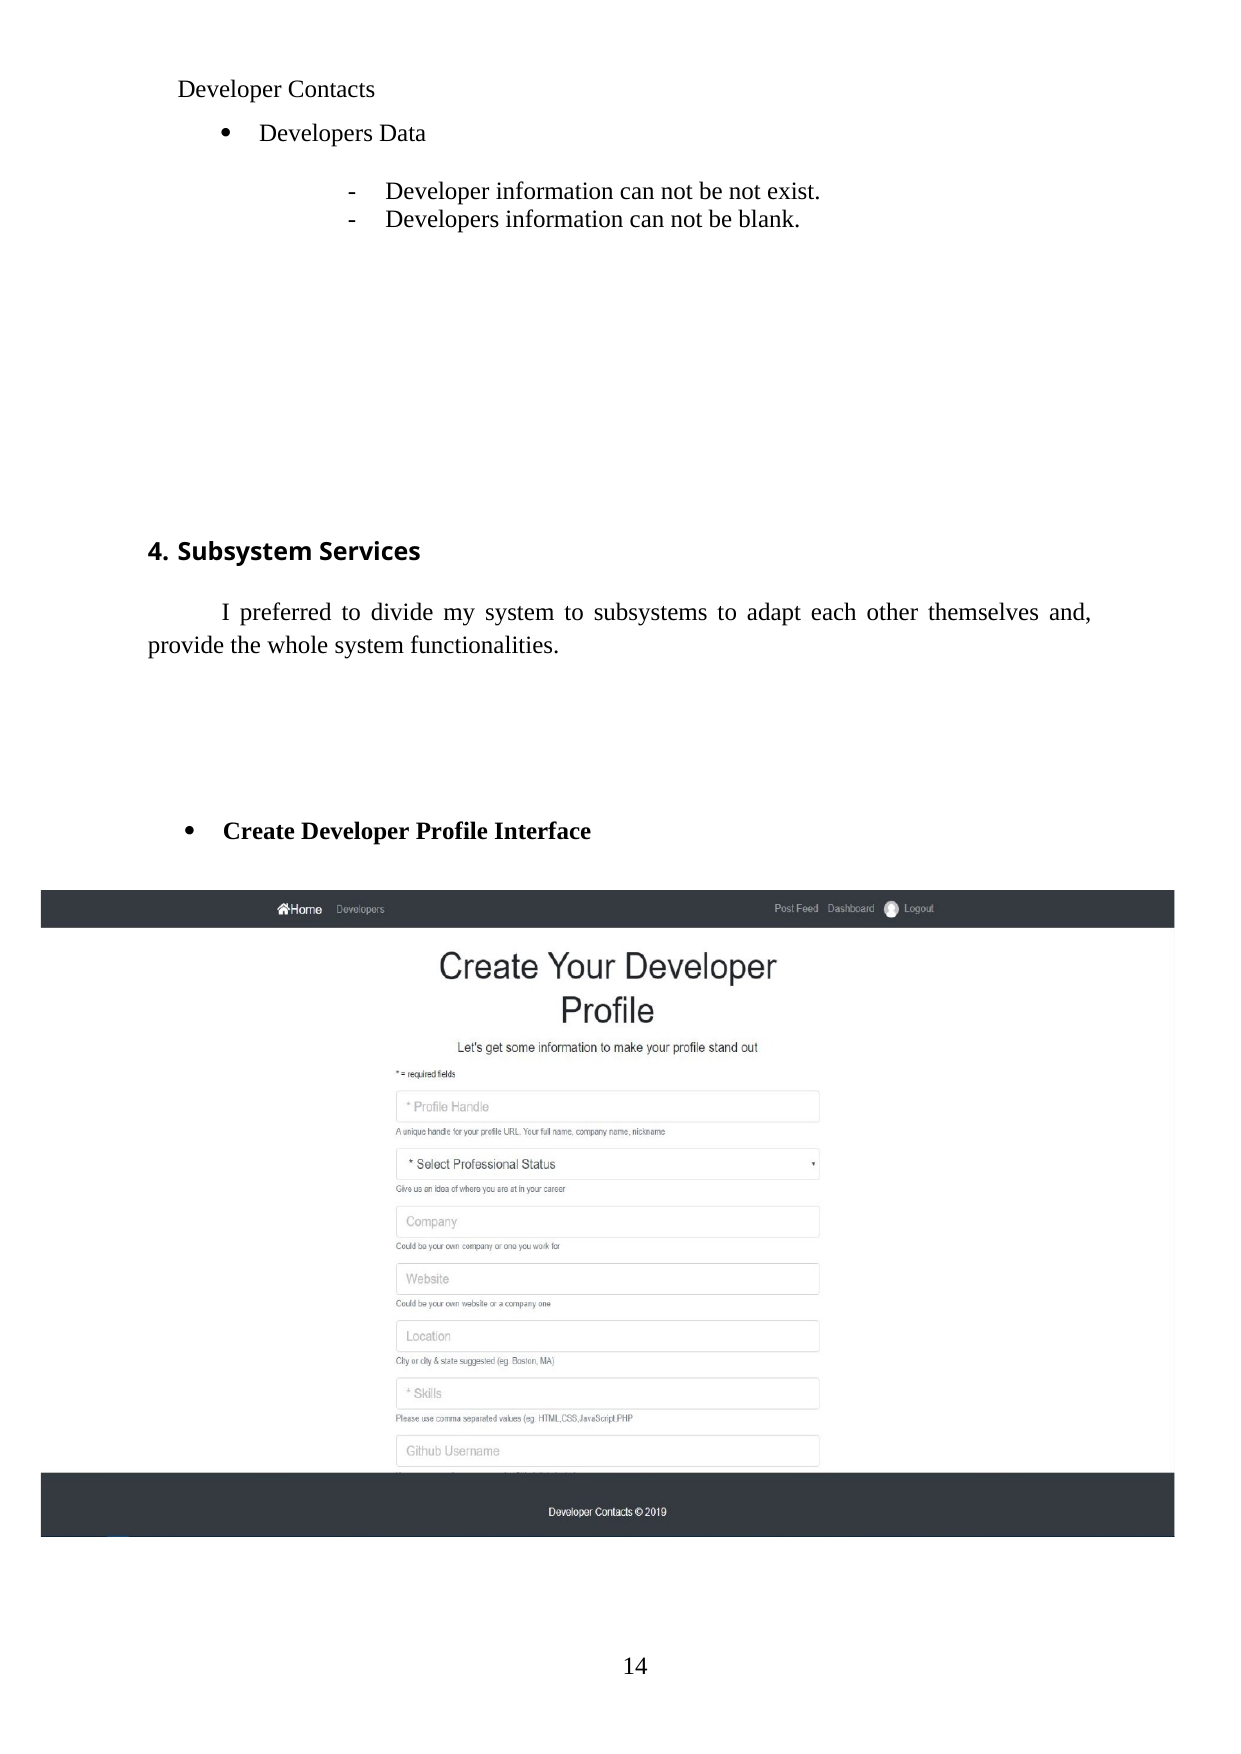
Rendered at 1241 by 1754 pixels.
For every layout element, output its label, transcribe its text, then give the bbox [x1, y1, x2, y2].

list Developers information can not be blank. [348, 204, 1093, 233]
list Developers Data [221, 118, 1093, 147]
list Developer information can not be not exist. [348, 176, 1093, 204]
text I preferred to divide my system to subsystems to adapt each other themselves and, provide the whole system functionalities. [148, 597, 1093, 658]
subtitle Subsystem Services [148, 533, 1093, 567]
picture [40, 890, 1175, 1537]
list Create Developer Profile Interface [185, 816, 1093, 844]
